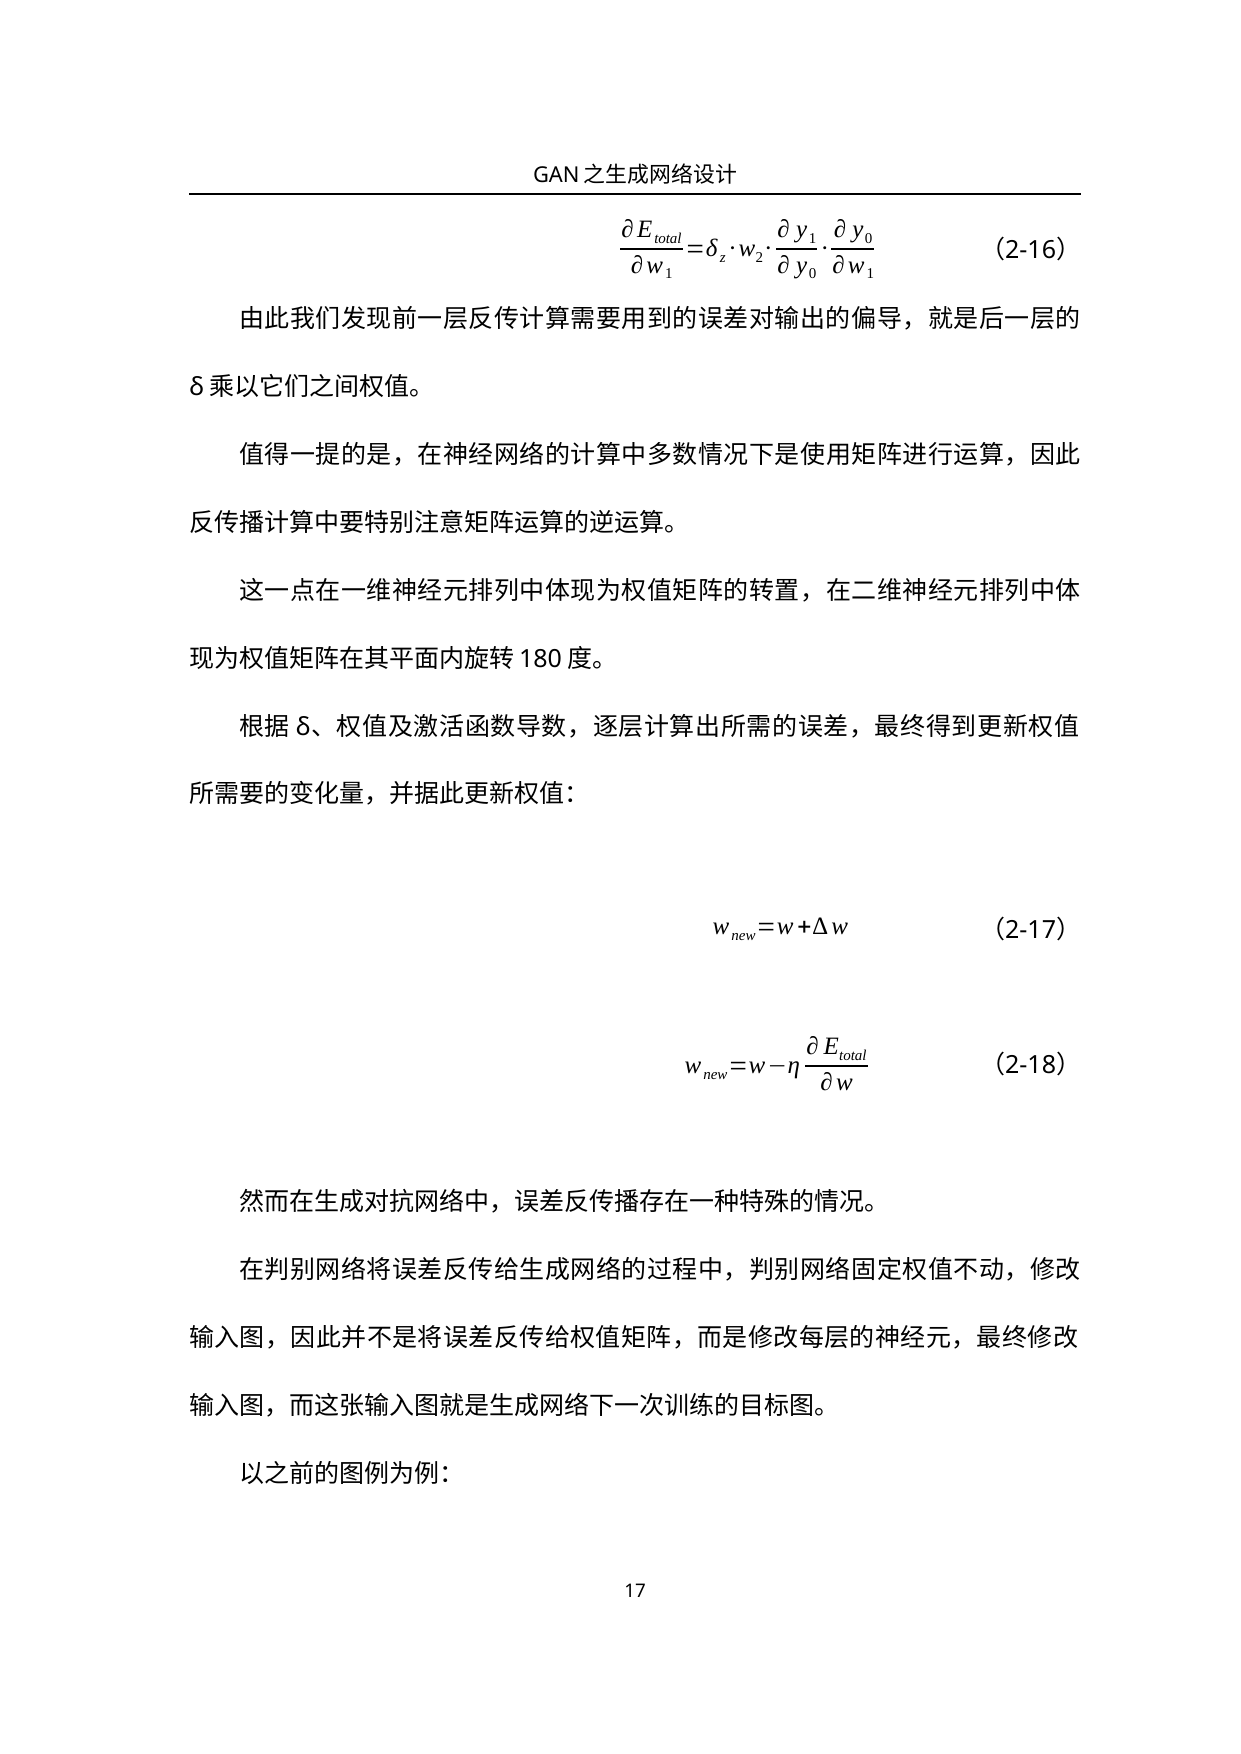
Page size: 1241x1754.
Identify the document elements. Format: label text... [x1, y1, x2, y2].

text 这一点在一维神经元排列中体现为权值矩阵的转置，在二维神经元排列中体现为权值矩阵在其平面内旋转180度。 [189, 554, 1081, 690]
text （2-18） [189, 1030, 1081, 1098]
text （2-16） [189, 215, 1081, 283]
text （2-17） [189, 894, 1081, 962]
text 以之前的图例为例： [189, 1437, 1081, 1505]
text 根据δ、权值及激活函数导数，逐层计算出所需的误差，最终得到更新权值所需要的变化量，并据此更新权值： [189, 690, 1081, 826]
text 由此我们发现前一层反传计算需要用到的误差对输出的偏导，就是后一层的δ乘以它们之间权值。 [189, 283, 1081, 418]
text 然而在生成对抗网络中，误差反传播存在一种特殊的情况。 [189, 1166, 1081, 1233]
text 在判别网络将误差反传给生成网络的过程中，判别网络固定权值不动，修改输入图，因此并不是将误差反传给权值矩阵，而是修改每层的神经元，最终修改输入图，而这张输入图就是生成网络下一次训练的目标图。 [189, 1233, 1081, 1437]
text 值得一提的是，在神经网络的计算中多数情况下是使用矩阵进行运算，因此反传播计算中要特别注意矩阵运算的逆运算。 [189, 418, 1081, 554]
